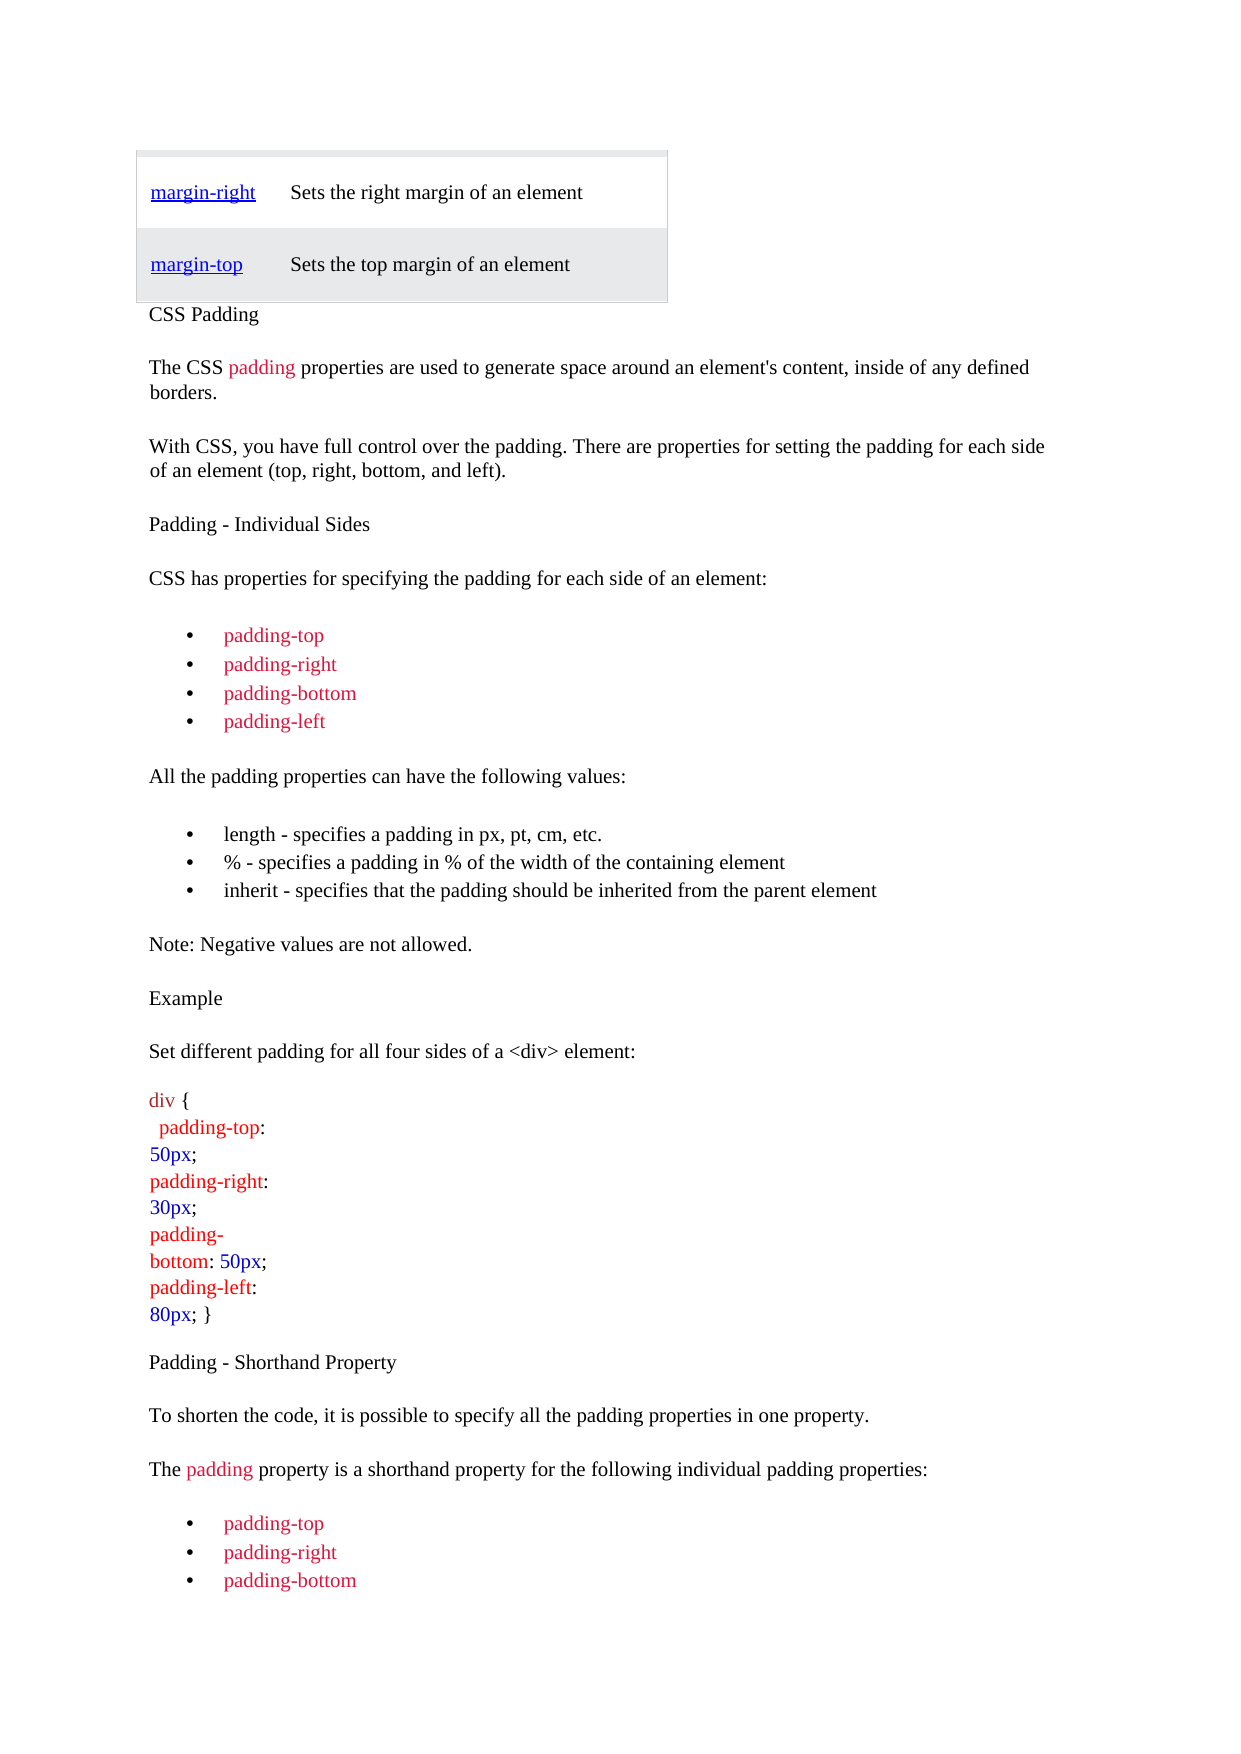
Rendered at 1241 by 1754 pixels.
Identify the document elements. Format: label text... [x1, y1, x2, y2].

list padding-right [186, 1539, 1090, 1564]
list padding-bottom [186, 681, 1090, 705]
list padding-bottom [186, 1568, 1090, 1592]
table_cell Sets the right margin of an element [290, 157, 667, 228]
text With CSS, you have full control over the padding. There are properties for setting the padding for each side of an element (top, right, bottom, and left). [148, 434, 1047, 482]
text To shorten the code, it is possible to specify all the padding properties in one property. [148, 1403, 1047, 1427]
text The padding property is a shorthand property for the following individual padding properties: [148, 1457, 1047, 1481]
text padding-top: 50px; padding-right: 30px; padding-bottom: 50px; padding-left: 80px; } [148, 1115, 274, 1326]
text Set different padding for all four sides of a <div> element: [148, 1039, 1047, 1063]
list length - specifies a padding in px, pt, cm, etc. [186, 822, 1090, 846]
text All the padding properties can have the following values: [148, 764, 1047, 788]
table_cell margin-top [137, 228, 290, 301]
text CSS Padding [148, 302, 985, 326]
text CSS has properties for specifying the padding for each side of an element: [148, 566, 1047, 590]
list padding-left [186, 709, 1090, 733]
text Padding - Individual Sides [148, 512, 1047, 536]
list % - specifies a padding in % of the width of the containing element [186, 850, 1090, 874]
list padding-top [186, 1511, 1090, 1535]
text Example [148, 986, 1047, 1010]
list padding-top [186, 623, 1090, 647]
text Padding - Shorthand Property [148, 1350, 985, 1374]
text The CSS padding properties are used to generate space around an element's content, inside of any defined borders. [148, 355, 1047, 404]
table_cell Sets the top margin of an element [290, 228, 667, 301]
table_cell margin-right [137, 157, 290, 228]
text div { [148, 1088, 1090, 1112]
text Note: Negative values are not allowed. [148, 932, 1047, 956]
list padding-right [186, 652, 1090, 676]
list inherit - specifies that the padding should be inherited from the parent element [186, 878, 1090, 902]
